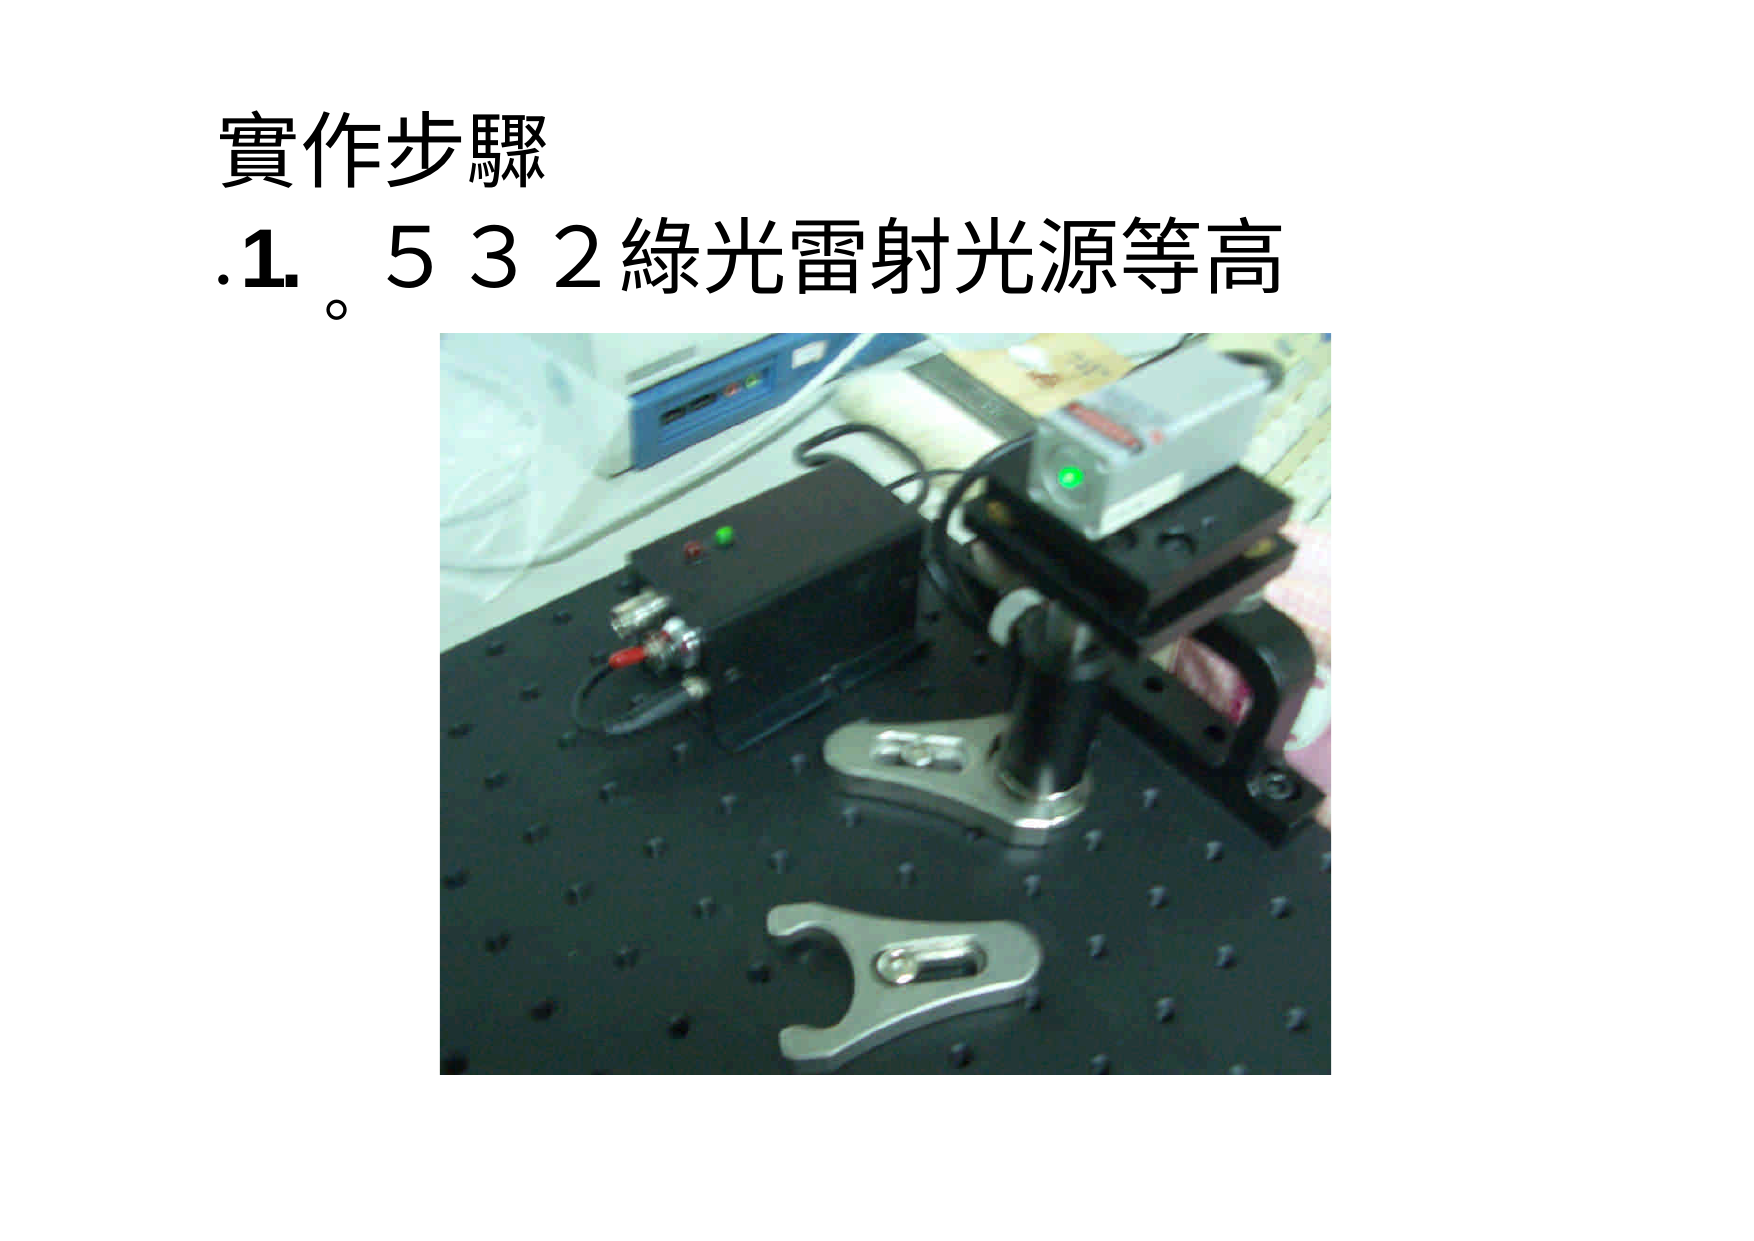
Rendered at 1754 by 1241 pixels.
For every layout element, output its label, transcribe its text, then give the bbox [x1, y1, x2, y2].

list 1.。５３２綠光雷射光源等高 [217, 202, 1614, 308]
picture [439, 333, 1332, 1075]
subtitle 實作步驟 [217, 102, 1614, 202]
